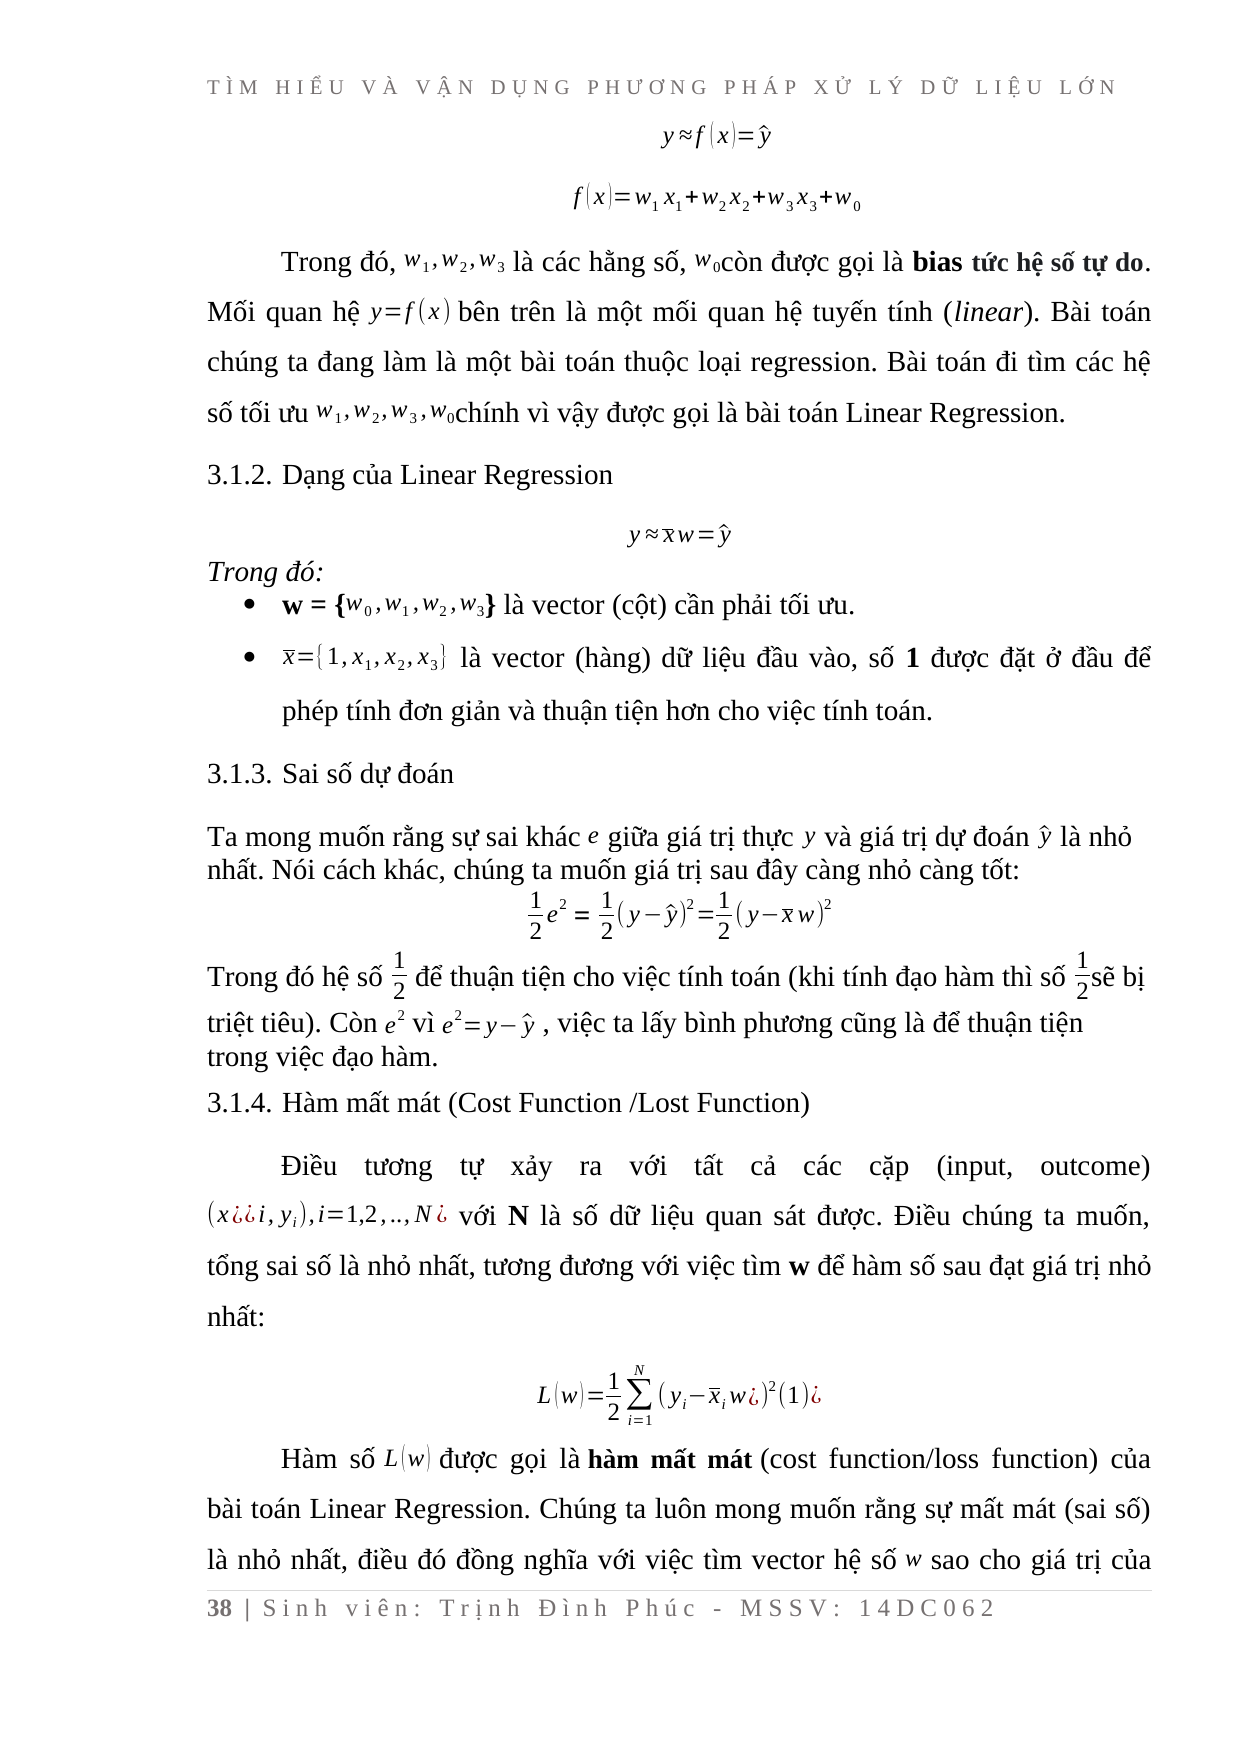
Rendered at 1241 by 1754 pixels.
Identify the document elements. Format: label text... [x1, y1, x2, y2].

list là vector (hàng) dữ liệu đầu vào, số 1 được đặt ở đầu để phép tính đơn giản và thuận tiện hơn cho việc tính toán. [244, 640, 1152, 727]
text Trong đó: [207, 554, 1152, 587]
text Trong đó, là các hằng số, còn được gọi là bias tức hệ số tự do. Mối quan hệ bên trên là một mối quan hệ tuyến tính (linear). Bài toán chúng ta đang làm là một bài toán thuộc loại regression. Bài toán đi tìm các hệ số tối ưu chính vì vậy được gọi là bài toán Linear Regression. [207, 244, 1152, 344]
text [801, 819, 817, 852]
text Trong đó, là các hằng số, còn được gọi là bias tức hệ số tự do. Mối quan hệ bên trên là một mối quan hệ tuyến tính (linear). Bài toán chúng ta đang làm là một bài toán thuộc loại regression. Bài toán đi tìm các hệ số tối ưu chính vì vậy được gọi là bài toán Linear Regression. [207, 378, 1152, 428]
list Dạng của Linear Regression [207, 457, 1152, 491]
text Ta mong muốn rằng sự sai khác giữa giá trị thực và giá trị dự đoán là nhỏ nhất. Nói cách khác, chúng ta muốn giá trị sau đây càng nhỏ càng tốt: [1020, 819, 1152, 886]
list w = {} là vector (cột) cần phải tối ưu. [244, 587, 1152, 621]
list Hàm mất mát (Cost Function /Lost Function) [207, 1085, 1152, 1118]
list Sai số dự đoán [207, 756, 1152, 789]
text Trong đó hệ số để thuận tiện cho việc tính toán (khi tính đạo hàm thì số sẽ bị triệt tiêu). Còn vì , việc ta lấy bình phương cũng là để thuận tiện trong việc đạo hàm. [207, 946, 1152, 1072]
text = [207, 886, 1152, 946]
text Điều tương tự xảy ra với tất cả các cặp (input, outcome) với N là số dữ liệu quan sát được. Điều chúng ta muốn, tổng sai số là nhỏ nhất, tương đương với việc tìm w để hàm số sau đạt giá trị nhỏ nhất: [207, 1148, 1152, 1332]
